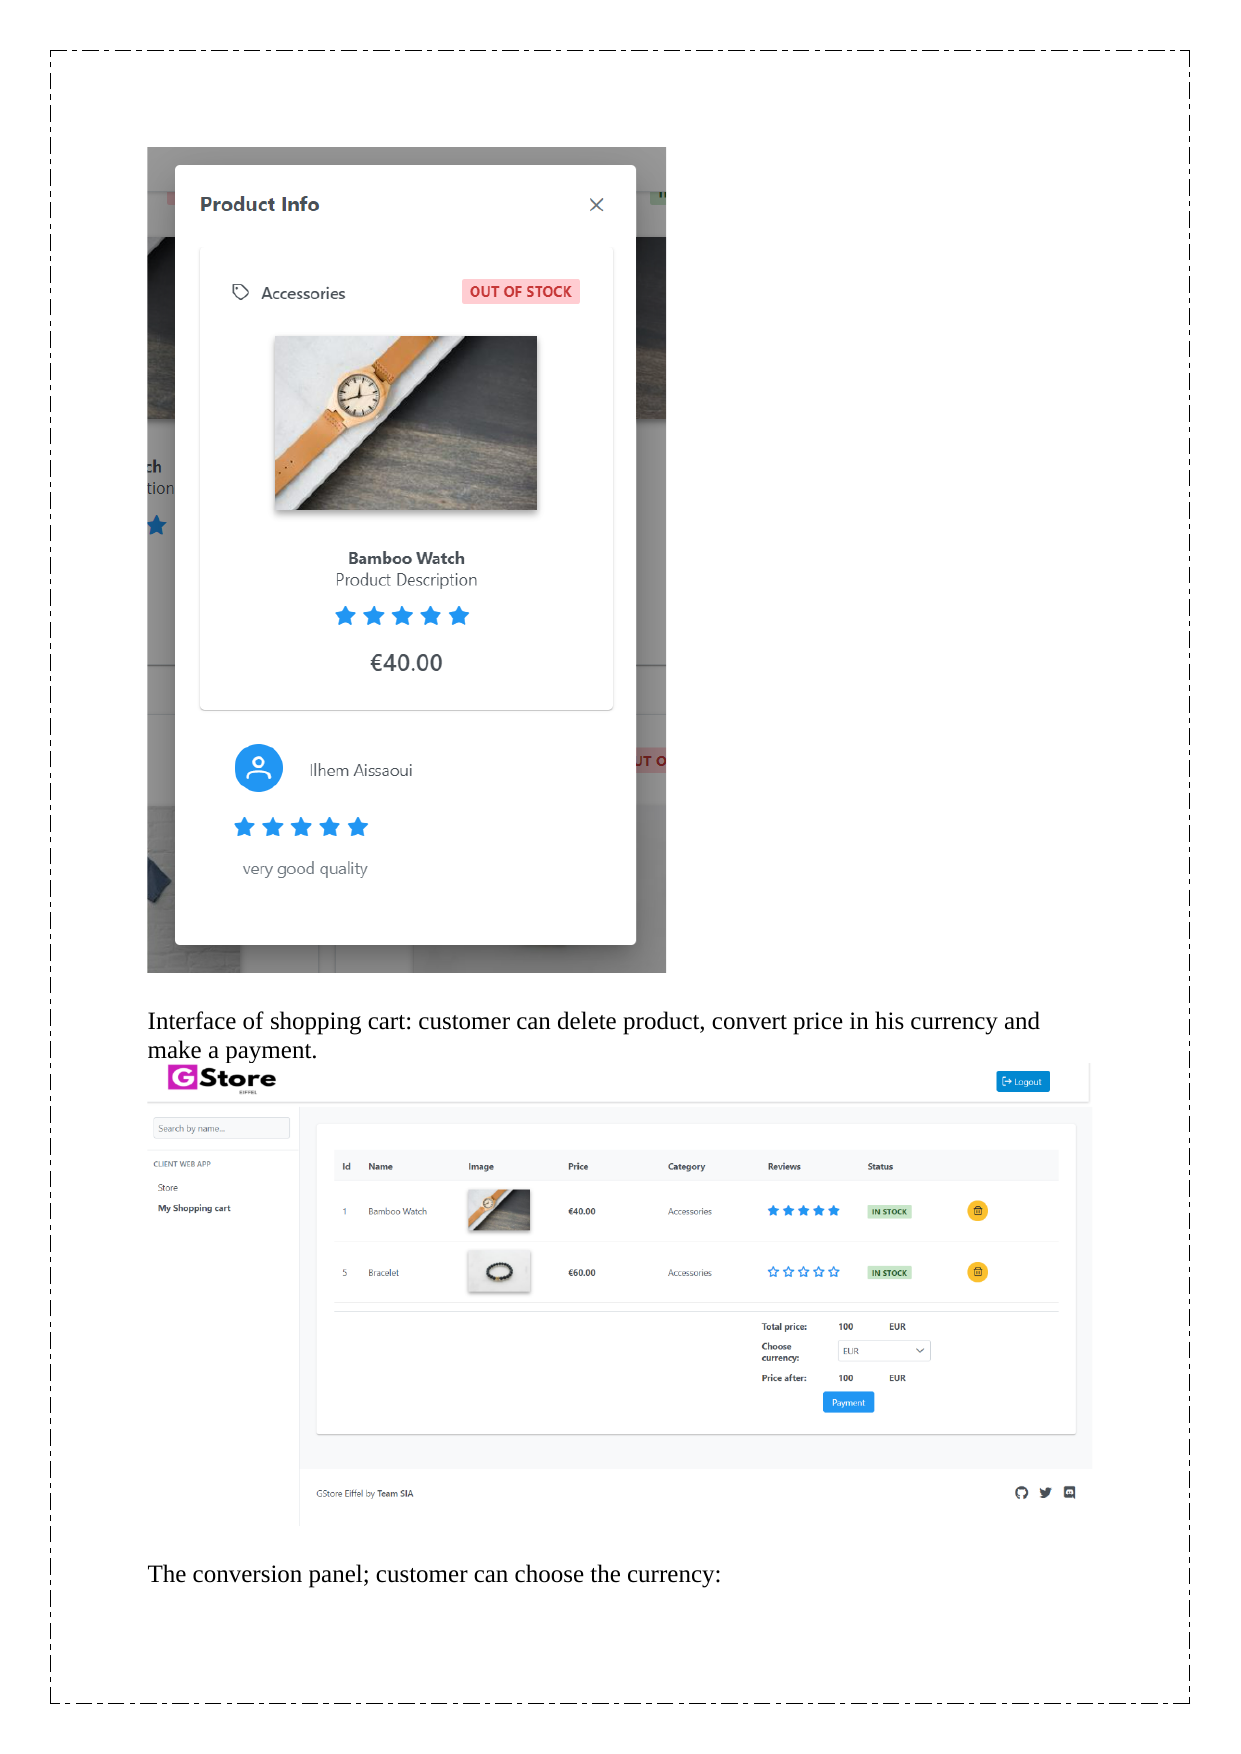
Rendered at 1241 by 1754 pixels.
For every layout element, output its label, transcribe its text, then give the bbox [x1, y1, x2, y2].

text Interface of shopping cart: customer can delete product, convert price in his currency and make a payment. [147, 1006, 1093, 1063]
text The conversion panel; customer can choose the currency: [147, 1559, 1093, 1588]
picture [147, 147, 667, 973]
picture [147, 1063, 1093, 1526]
